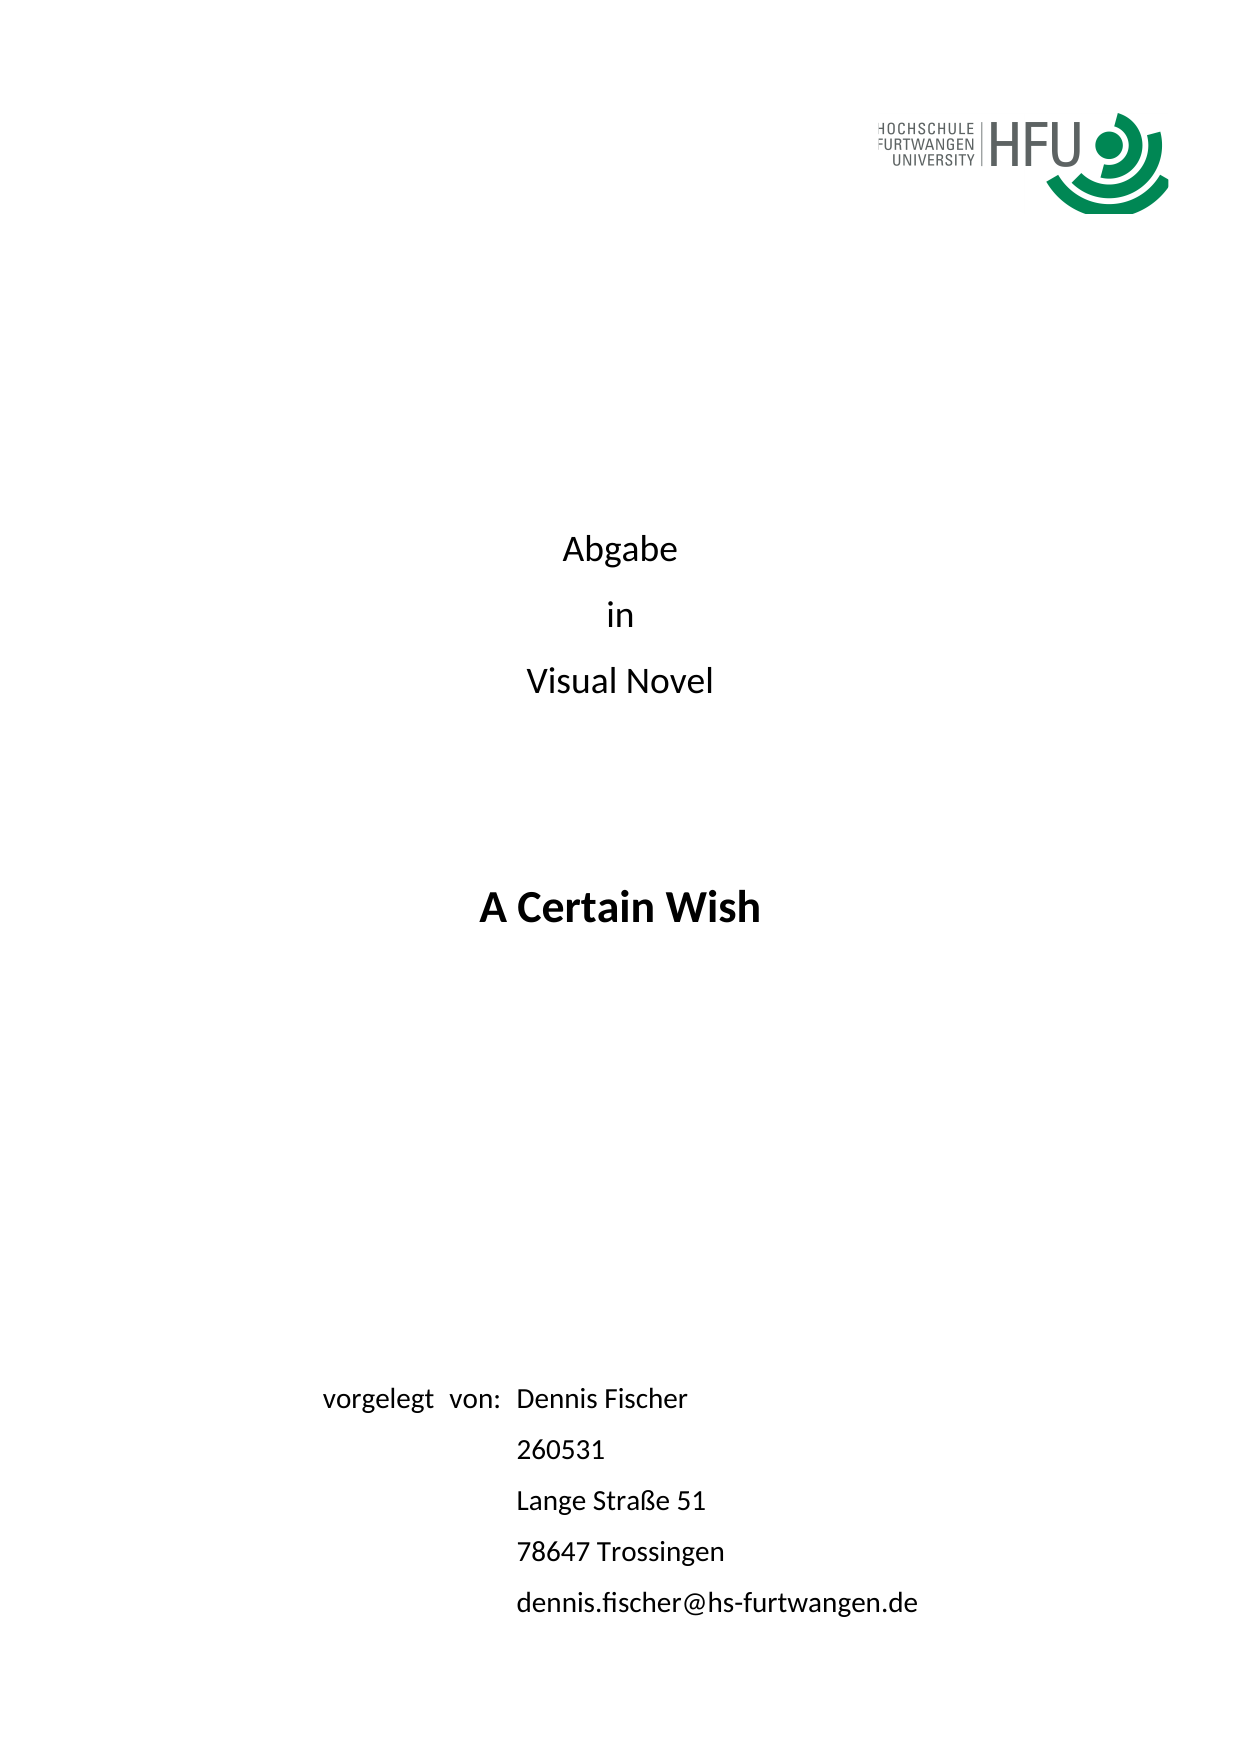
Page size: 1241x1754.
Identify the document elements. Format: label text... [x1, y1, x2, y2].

text A Certain Wish [148, 877, 1093, 933]
text Visual Novel [148, 657, 1093, 703]
text 78647 Trossingen [246, 1533, 1093, 1568]
text 260531 [246, 1431, 1093, 1467]
text Abgabe [148, 525, 1093, 571]
picture [877, 113, 1169, 214]
text in [148, 591, 1093, 637]
text Lange Straße 51 [246, 1482, 1093, 1518]
text vorgelegt von: Dennis Fischer [246, 1380, 1093, 1416]
text dennis.fischer@hs-furtwangen.de [148, 1584, 1093, 1619]
